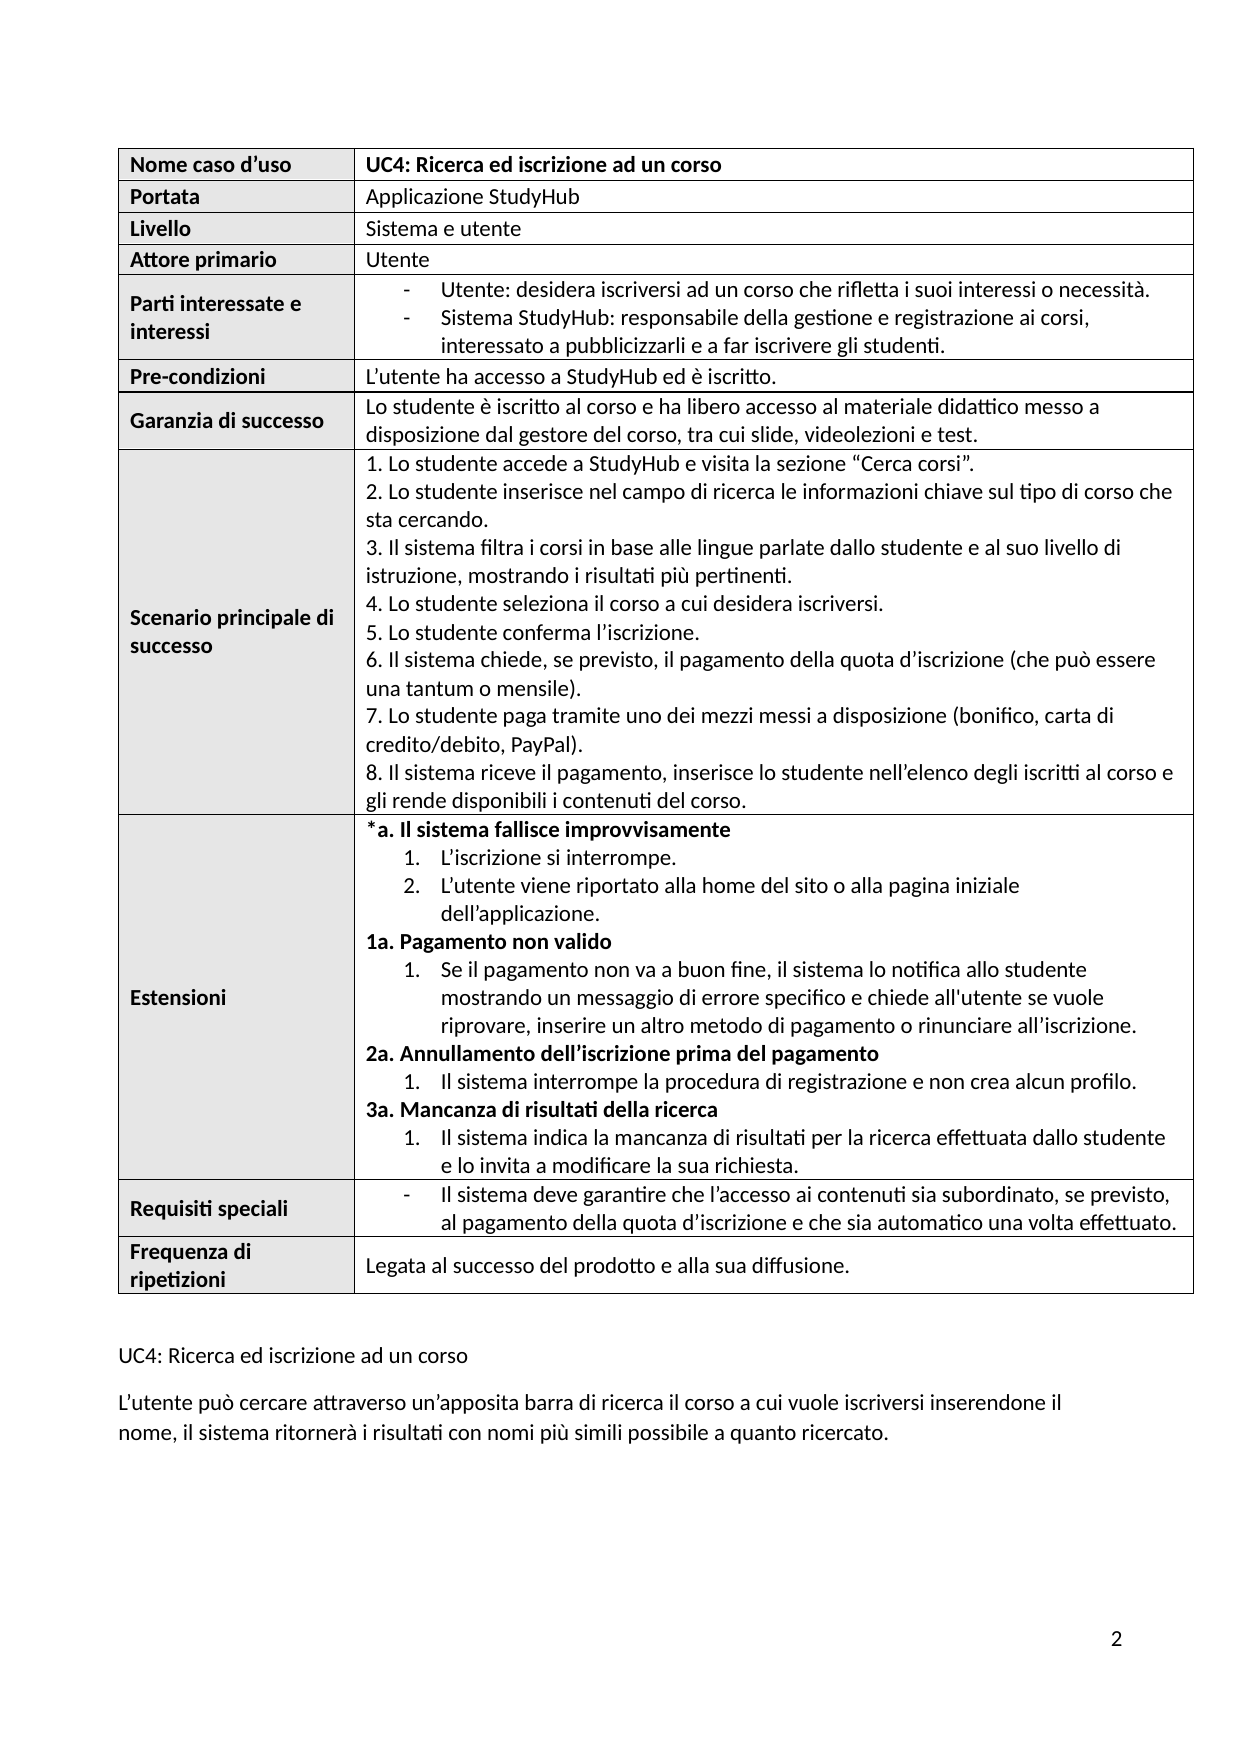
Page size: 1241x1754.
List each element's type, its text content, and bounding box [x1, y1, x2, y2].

table_cell 1. Lo studente accede a StudyHub e visita la sezione “Cerca corsi”. 2. Lo studente inserisce nel campo di ricerca le informazioni chiave sul tipo di corso che sta cercando. 3. Il sistema filtra i corsi in base alle lingue parlate dallo studente e al suo livello di istruzione, mostrando i risultati più pertinenti. 4. Lo studente seleziona il corso a cui desidera iscriversi. 5. Lo studente conferma l’iscrizione. 6. Il sistema chiede, se previsto, il pagamento della quota d’iscrizione (che può essere una tantum o mensile). 7. Lo studente paga tramite uno dei mezzi messi a disposizione (bonifico, carta di credito/debito, PayPal). 8. Il sistema riceve il pagamento, inserisce lo studente nell’elenco degli iscritti al corso e gli rende disponibili i contenuti del corso. [355, 450, 1193, 814]
table_cell Attore primario [119, 245, 354, 274]
table_cell Garanzia di successo [119, 393, 354, 448]
table_cell Pre-condizioni [119, 360, 354, 391]
table_cell Portata [119, 181, 354, 212]
table_cell Livello [119, 213, 354, 243]
table_cell Utente [355, 245, 1193, 274]
table_cell Il sistema deve garantire che l’accesso ai contenuti sia subordinato, se previsto, al pagamento della quota d’iscrizione e che sia automatico una volta effettuato. [355, 1180, 1193, 1236]
table_cell Scenario principale di successo [119, 450, 354, 814]
table_cell Legata al successo del prodotto e alla sua diffusione. [355, 1237, 1193, 1293]
table_header Nome caso d’uso [119, 149, 354, 179]
table_cell Lo studente è iscritto al corso e ha libero accesso al materiale didattico messo a disposizione dal gestore del corso, tra cui slide, videolezioni e test. [355, 393, 1193, 448]
table_cell Requisiti speciali [119, 1180, 354, 1236]
table_cell Applicazione StudyHub [355, 181, 1193, 212]
table_cell Frequenza di ripetizioni [119, 1237, 354, 1293]
table_cell Estensioni [119, 815, 354, 1179]
table_cell Utente: desidera iscriversi ad un corso che rifletta i suoi interessi o necessità. Sistema StudyHub: responsabile della gestione e registrazione ai corsi, interessato a pubblicizzarli e a far iscrivere gli studenti. [355, 275, 1193, 359]
text L’utente può cercare attraverso un’apposita barra di ricerca il corso a cui vuole iscriversi inserendone il nome, il sistema ritornerà i risultati con nomi più simili possibile a quanto ricercato. [118, 1388, 1122, 1446]
table_cell L’utente ha accesso a StudyHub ed è iscritto. [355, 360, 1193, 391]
table_header UC4: Ricerca ed iscrizione ad un corso [355, 149, 1193, 179]
table_cell *a. Il sistema fallisce improvvisamente L’iscrizione si interrompe. L’utente viene riportato alla home del sito o alla pagina iniziale dell’applicazione. 1a. Pagamento non valido Se il pagamento non va a buon fine, il sistema lo notifica allo studente mostrando un messaggio di errore specifico e chiede all'utente se vuole riprovare, inserire un altro metodo di pagamento o rinunciare all’iscrizione. 2a. Annullamento dell’iscrizione prima del pagamento Il sistema interrompe la procedura di registrazione e non crea alcun profilo. 3a. Mancanza di risultati della ricerca Il sistema indica la mancanza di risultati per la ricerca effettuata dallo studente e lo invita a modificare la sua richiesta. [355, 815, 1193, 1179]
table_cell Sistema e utente [355, 213, 1193, 243]
table_cell Parti interessate e interessi [119, 275, 354, 359]
text UC4: Ricerca ed iscrizione ad un corso [118, 1341, 1122, 1369]
